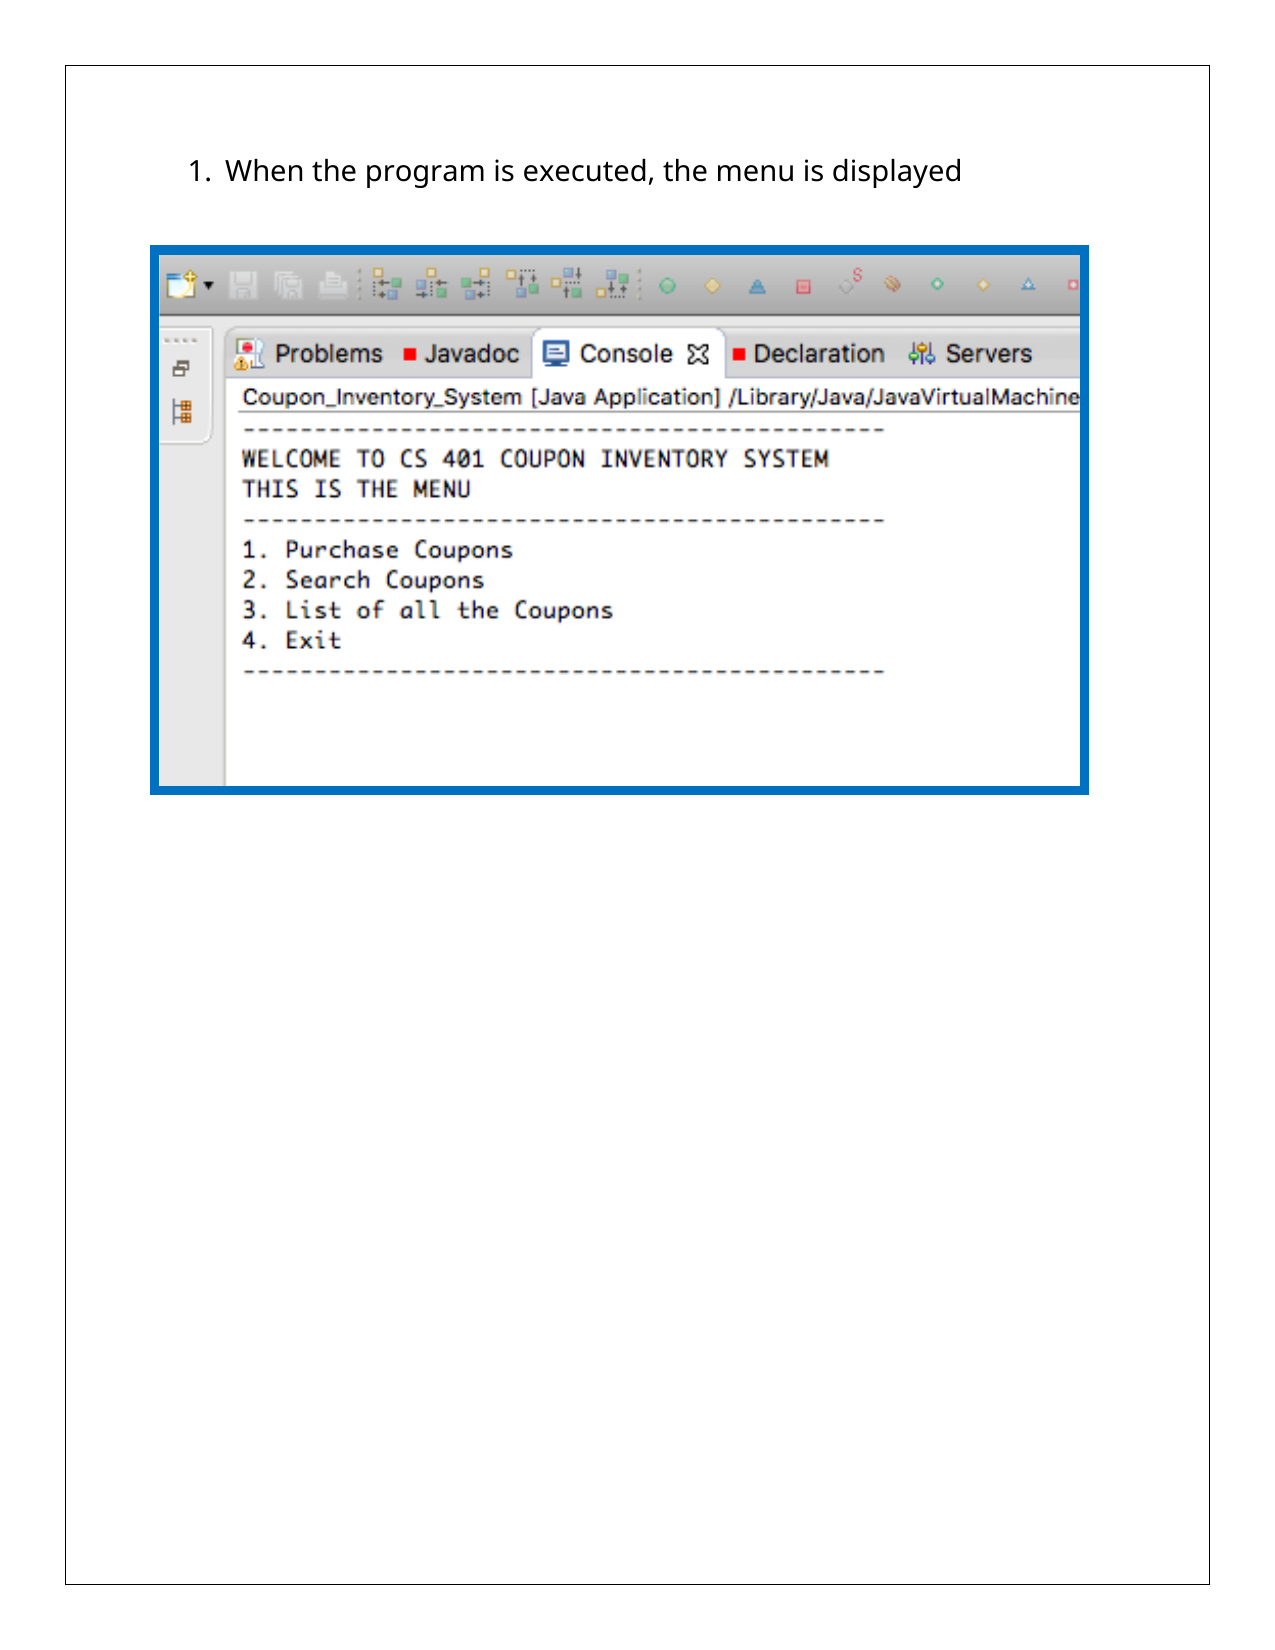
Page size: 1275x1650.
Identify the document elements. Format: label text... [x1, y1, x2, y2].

list When the program is executed, the menu is displayed [187, 150, 1125, 190]
picture [159, 255, 1080, 786]
